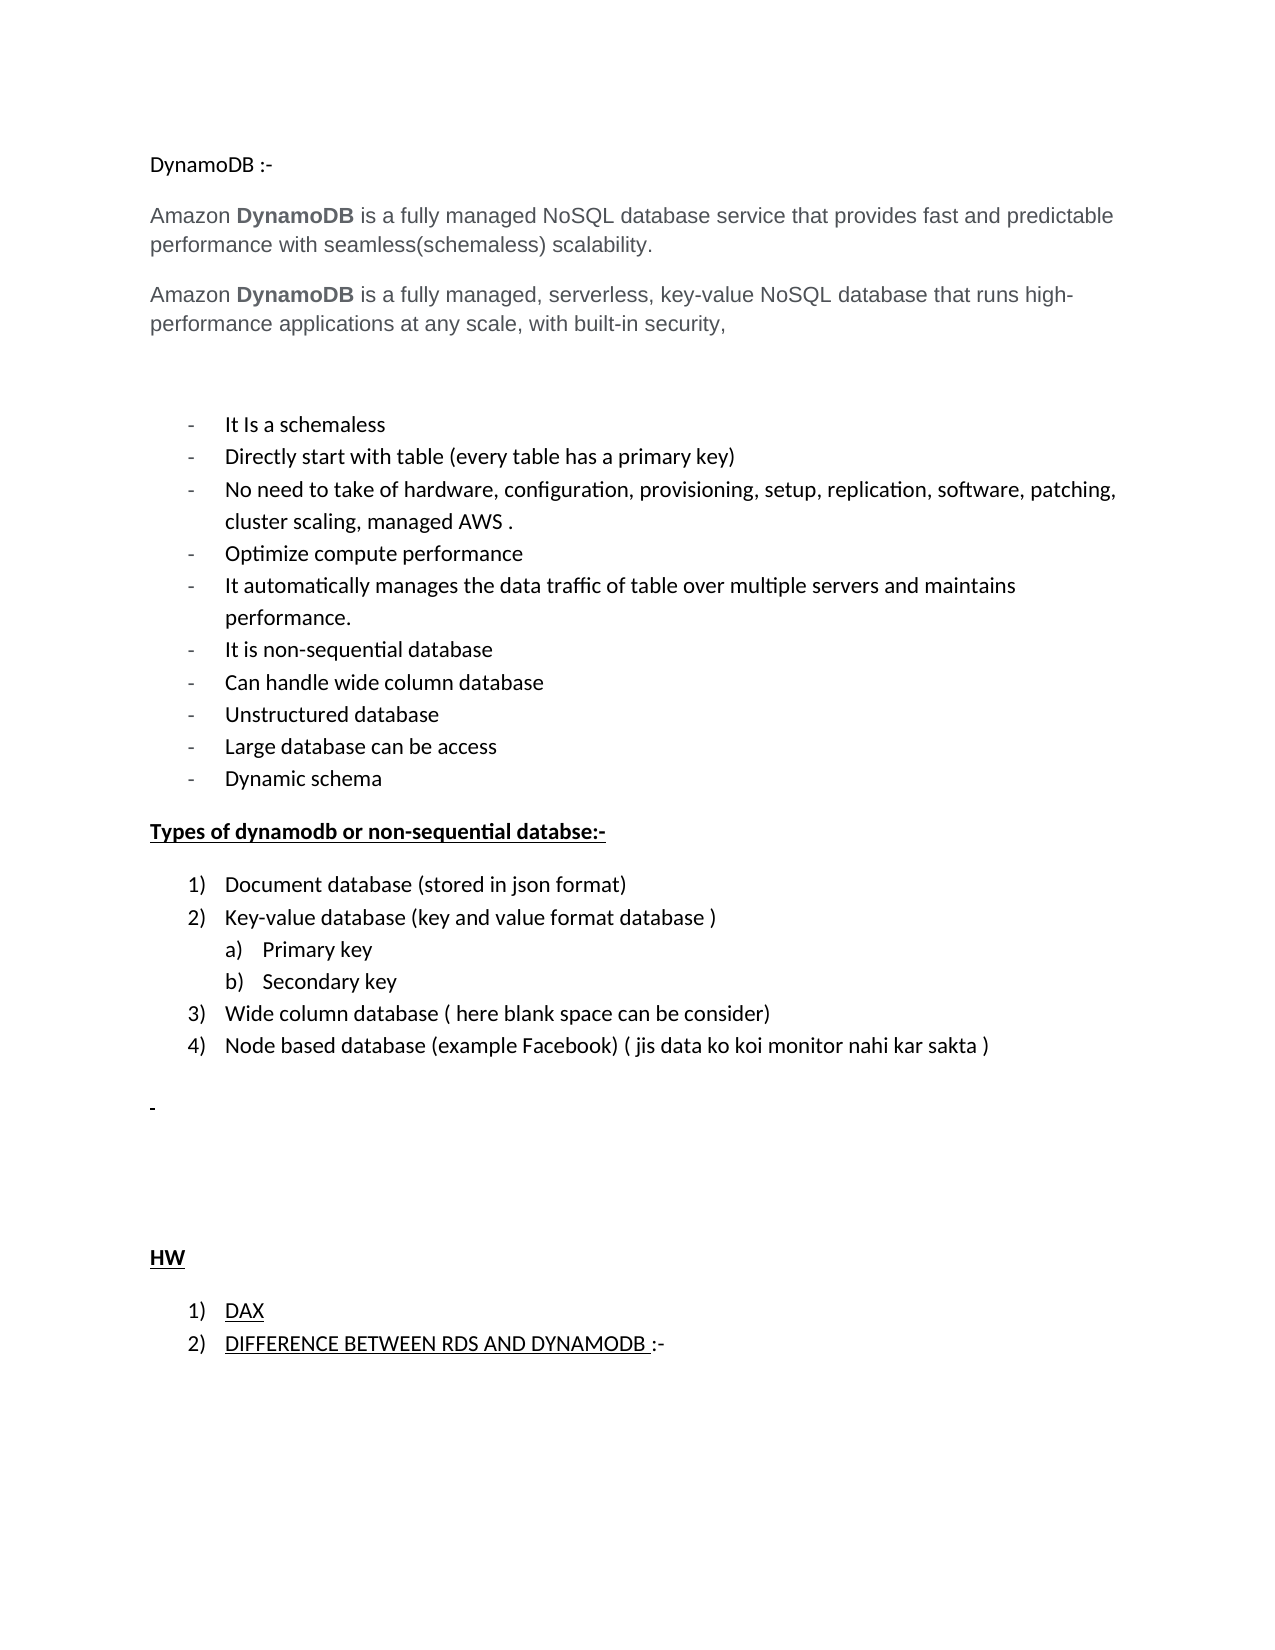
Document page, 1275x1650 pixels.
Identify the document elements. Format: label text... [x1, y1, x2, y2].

text HW [150, 1243, 1125, 1271]
list Dynamic schema [187, 764, 1125, 792]
list Can handle wide column database [187, 668, 1125, 696]
list It automatically manages the data traffic of table over multiple servers and maintains performance. [187, 571, 1125, 631]
list Wide column database ( here blank space can be consider) [187, 999, 1125, 1027]
list Large database can be access [187, 732, 1125, 760]
list DIFFERENCE BETWEEN RDS AND DYNAMODB :- [187, 1329, 1125, 1357]
list No need to take of hardware, configuration, provisioning, setup, replication, software, patching, cluster scaling, managed AWS . [187, 475, 1125, 535]
list Key-value database (key and value format database ) [187, 903, 1125, 931]
list Secondary key [225, 967, 1125, 995]
list Primary key [225, 935, 1125, 963]
list Document database (stored in json format) [187, 870, 1125, 898]
list Node based database (example Facebook) ( jis data ko koi monitor nahi kar sakta ) [187, 1031, 1125, 1059]
list DAX [187, 1296, 1125, 1324]
text Types of dynamodb or non-sequential databse:- [150, 817, 1125, 845]
list It Is a schemaless [187, 410, 1125, 438]
list Directly start with table (every table has a primary key) [187, 442, 1125, 471]
text DynamoDB :- [150, 150, 1125, 178]
list It is non-sequential database [187, 636, 1125, 664]
list Optimize compute performance [187, 539, 1125, 567]
text Amazon DynamoDB is a fully managed, serverless, key-value NoSQL database that runs high-performance applications at any scale, with built-in security, [150, 282, 1125, 336]
text Amazon DynamoDB is a fully managed NoSQL database service that provides fast and predictable performance with seamless(schemaless) scalability. [150, 203, 1125, 257]
list Unstructured database [187, 700, 1125, 728]
